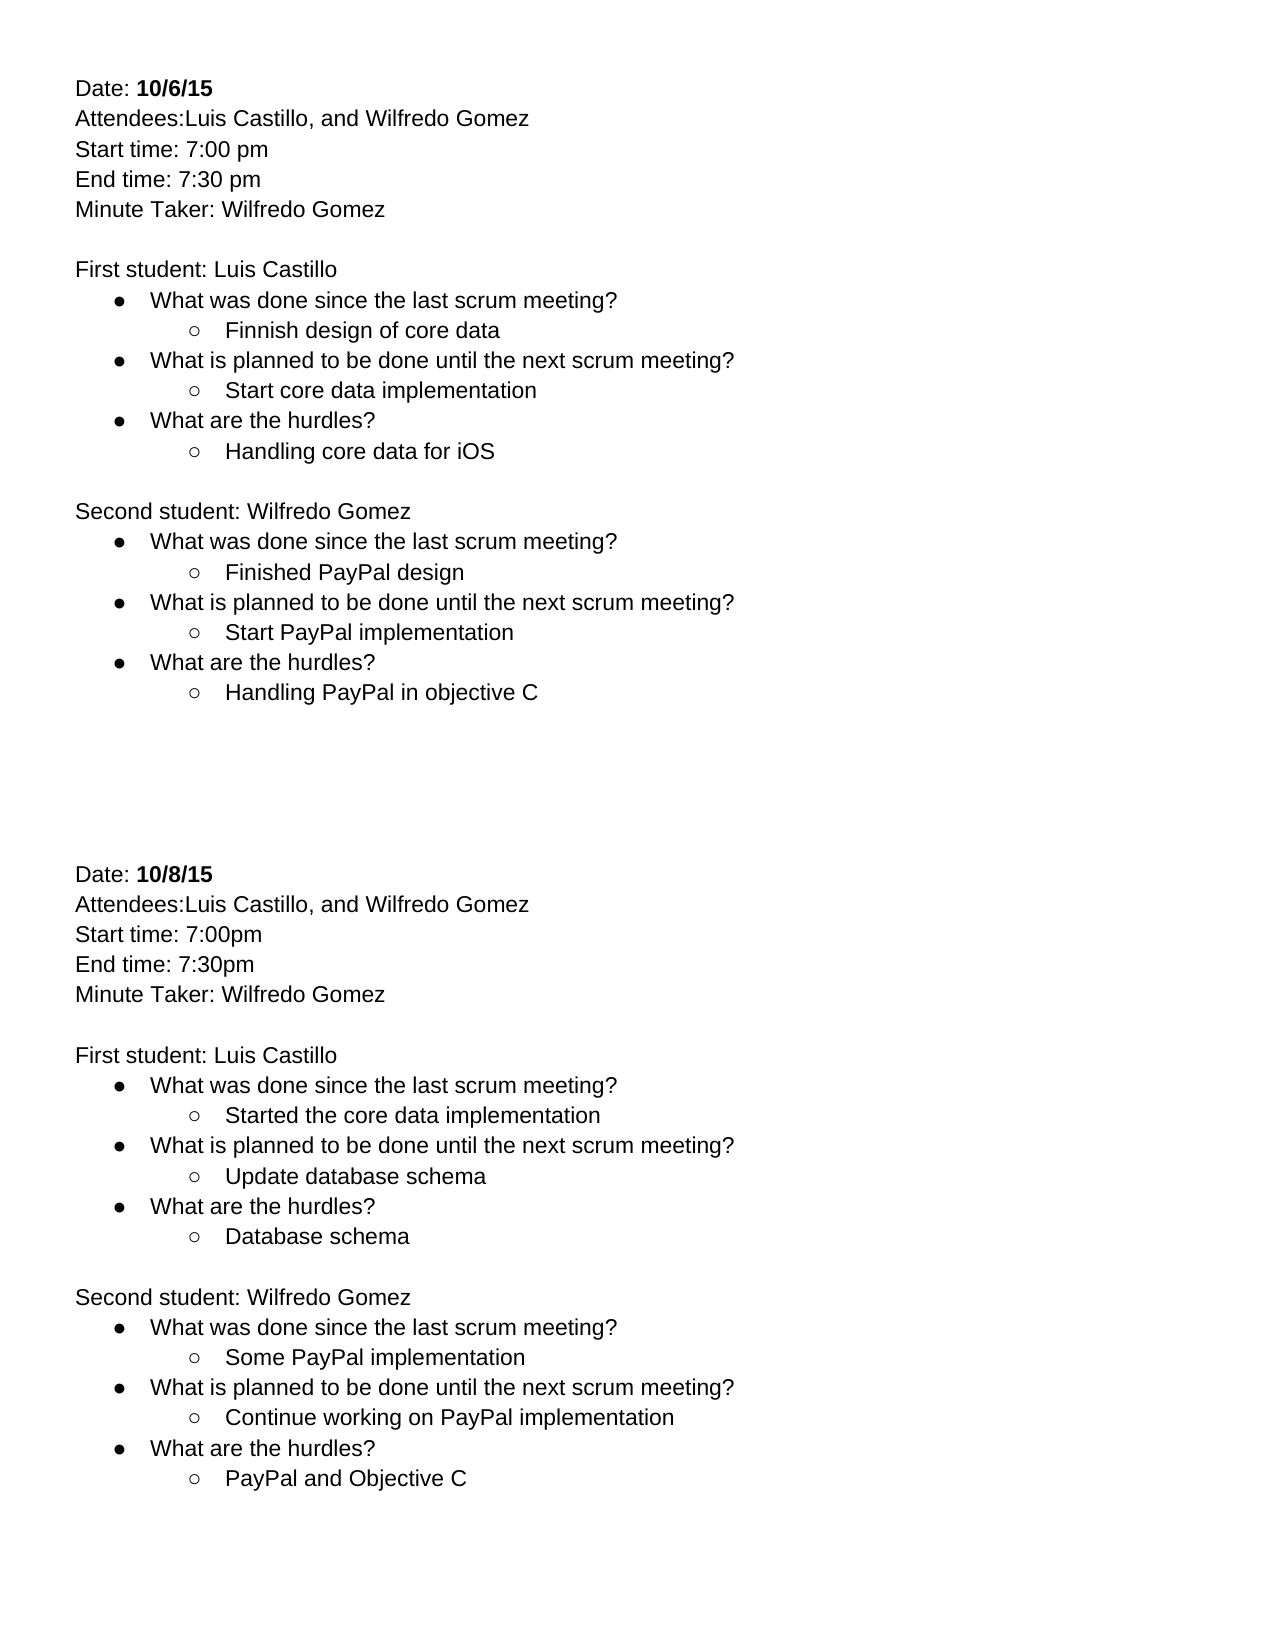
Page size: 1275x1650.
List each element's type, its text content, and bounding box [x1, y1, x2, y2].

list Started the core data implementation [187, 1102, 1200, 1128]
text Second student: Wilfredo Gomez [75, 1283, 1200, 1310]
list Database schema [187, 1223, 1200, 1249]
text Start time: 7:00pm [75, 921, 1200, 947]
text End time: 7:30pm [75, 951, 1200, 977]
text Date: 10/8/15 [75, 861, 1200, 887]
text First student: Luis Castillo [75, 1042, 1200, 1068]
text Minute Taker: Wilfredo Gomez [75, 196, 1200, 222]
list What are the hurdles? [112, 1434, 1200, 1461]
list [112, 1374, 1200, 1400]
list What is planned to be done until the next scrum meeting? [112, 1132, 1200, 1159]
list Some PayPal implementation [187, 1344, 1200, 1370]
text Attendees:Luis Castillo, and Wilfredo Gomez [75, 891, 1200, 917]
list What are the hurdles? [112, 1193, 1200, 1219]
list Finnish design of core data [187, 317, 1200, 343]
text Attendees:Luis Castillo, and Wilfredo Gomez [75, 105, 1200, 132]
list What are the hurdles? [112, 407, 1200, 434]
list What was done since the last scrum meeting? [112, 1072, 1200, 1098]
list Start PayPal implementation [187, 619, 1200, 645]
list Continue working on PayPal implementation [187, 1404, 1200, 1431]
list PayPal and Objective C [187, 1465, 1200, 1491]
text First student: Luis Castillo [75, 256, 1200, 283]
list Handling PayPal in objective C [187, 679, 1200, 706]
list What is planned to be done until the next scrum meeting? [112, 589, 1200, 615]
text Start time: 7:00 pm [75, 136, 1200, 162]
list What are the hurdles? [112, 649, 1200, 675]
list Finished PayPal design [187, 558, 1200, 585]
list What was done since the last scrum meeting? [112, 1314, 1200, 1340]
list What was done since the last scrum meeting? [112, 287, 1200, 313]
list Update database schema [187, 1163, 1200, 1189]
text End time: 7:30 pm [75, 166, 1200, 192]
text Date: 10/6/15 [75, 75, 1200, 101]
text Second student: Wilfredo Gomez [75, 498, 1200, 524]
list What is planned to be done until the next scrum meeting? [112, 347, 1200, 373]
list Start core data implementation [187, 377, 1200, 403]
list Handling core data for iOS [187, 438, 1200, 464]
text Minute Taker: Wilfredo Gomez [75, 981, 1200, 1008]
list What was done since the last scrum meeting? [112, 528, 1200, 554]
